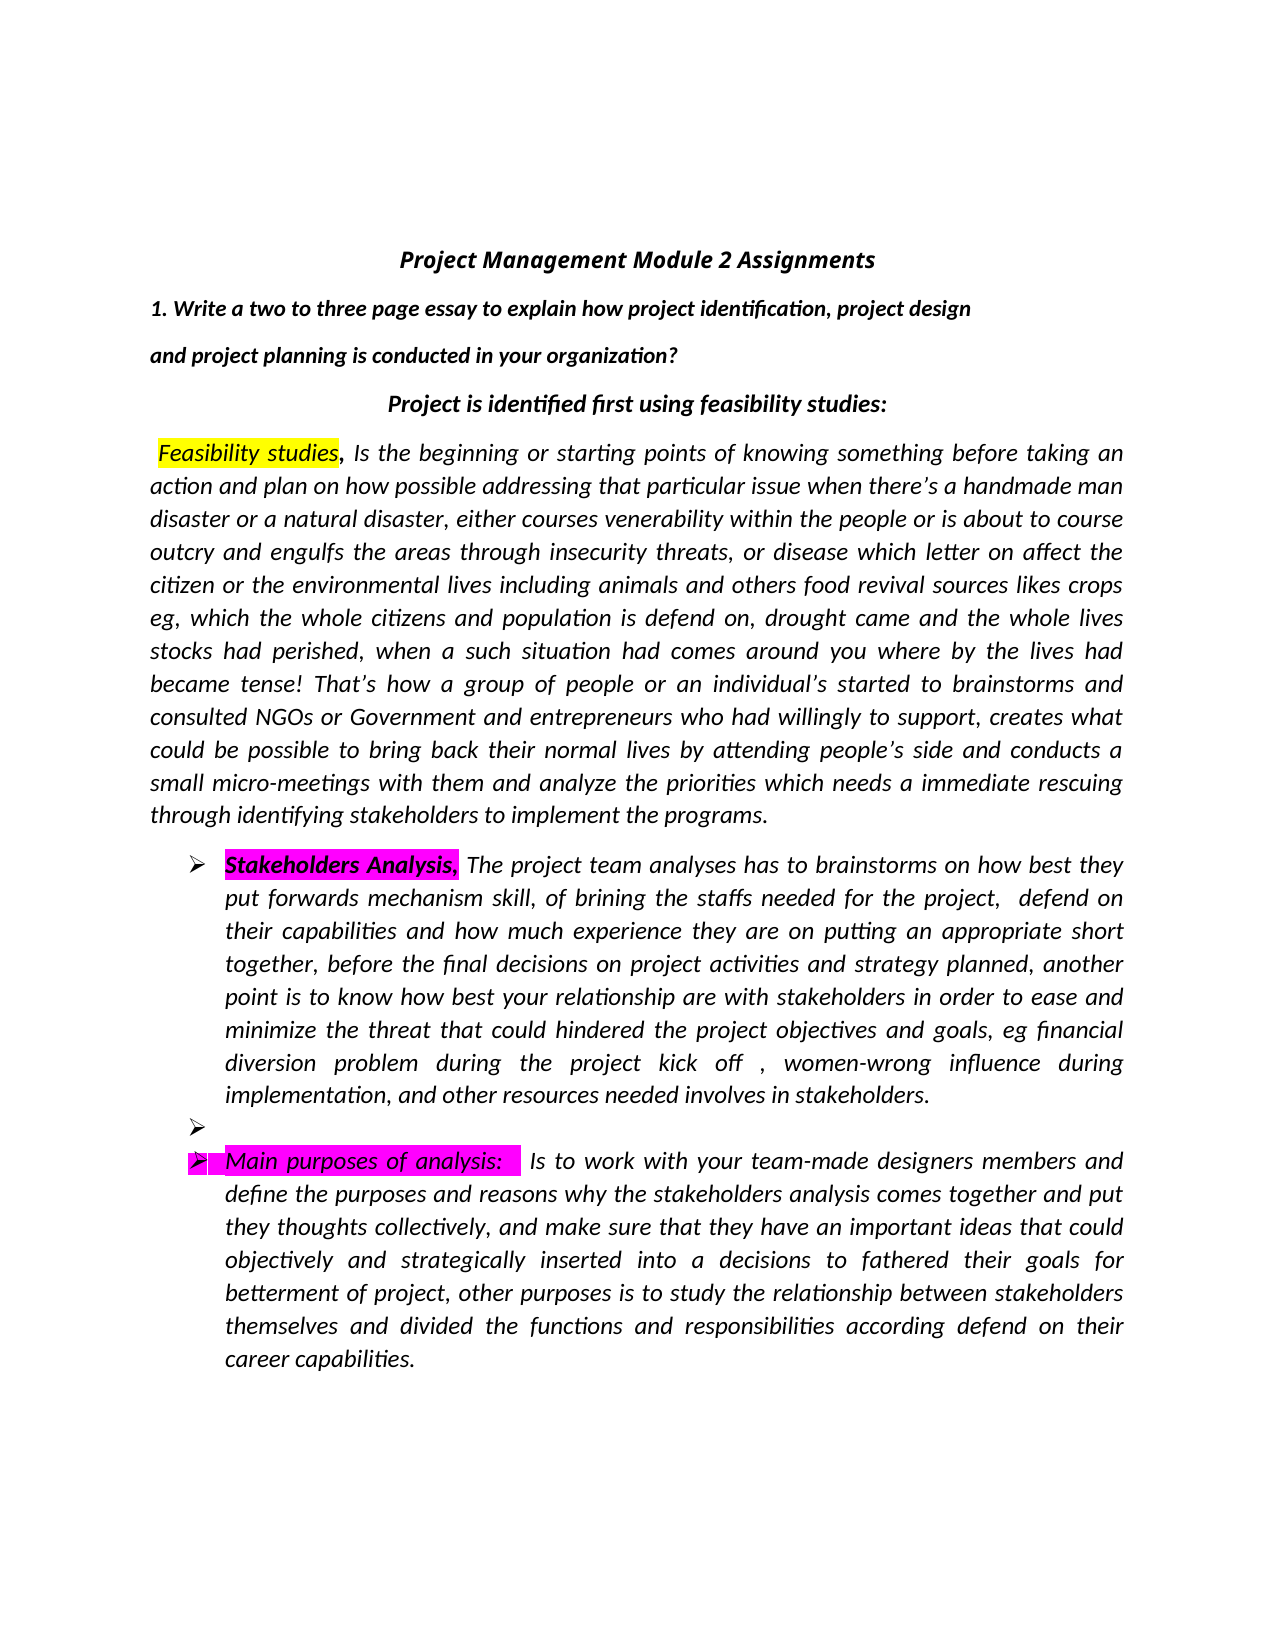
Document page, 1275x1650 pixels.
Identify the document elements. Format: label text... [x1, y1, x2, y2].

text 1. Write a two to three page essay to explain how project identification, project design [150, 294, 1125, 322]
list Main purposes of analysis: Is to work with your team-made designers members and define the purposes and reasons why the stakeholders analysis comes together and put they thoughts collectively, and make sure that they have an important ideas that could objectively and strategically inserted into a decisions to fathered their goals for betterment of project, other purposes is to study the relationship between stakeholders themselves and divided the functions and responsibilities according defend on their career capabilities. [187, 1145, 1125, 1373]
text Project Management Module 2 Assignments [150, 244, 1125, 275]
text and project planning is conducted in your organization? [150, 341, 1125, 369]
list Stakeholders Analysis, The project team analyses has to brainstorms on how best they put forwards mechanism skill, of brining the staffs needed for the project, defend on their capabilities and how much experience they are on putting an appropriate short together, before the final decisions on project activities and strategy planned, another point is to know how best your relationship are with stakeholders in order to ease and minimize the threat that could hindered the project objectives and goals, eg financial diversion problem during the project kick off , women-wrong influence during implementation, and other resources needed involves in stakeholders. [187, 849, 1125, 1110]
text Project is identified first using feasibility studies: [150, 388, 1125, 418]
text Feasibility studies, Is the beginning or starting points of knowing something before taking an action and plan on how possible addressing that particular issue when there’s a handmade man disaster or a natural disaster, either courses venerability within the people or is about to course outcry and engulfs the areas through insecurity threats, or disease which letter on affect the citizen or the environmental lives including animals and others food revival sources likes crops eg, which the whole citizens and population is defend on, drought came and the whole lives stocks had perished, when a such situation had comes around you where by the lives had became tense! That’s how a group of people or an individual’s started to brainstorms and consulted NGOs or Government and entrepreneurs who had willingly to support, creates what could be possible to bring back their normal lives by attending people’s side and conducts a small micro-meetings with them and analyze the priorities which needs a immediate rescuing through identifying stakeholders to implement the programs. [150, 437, 1125, 830]
